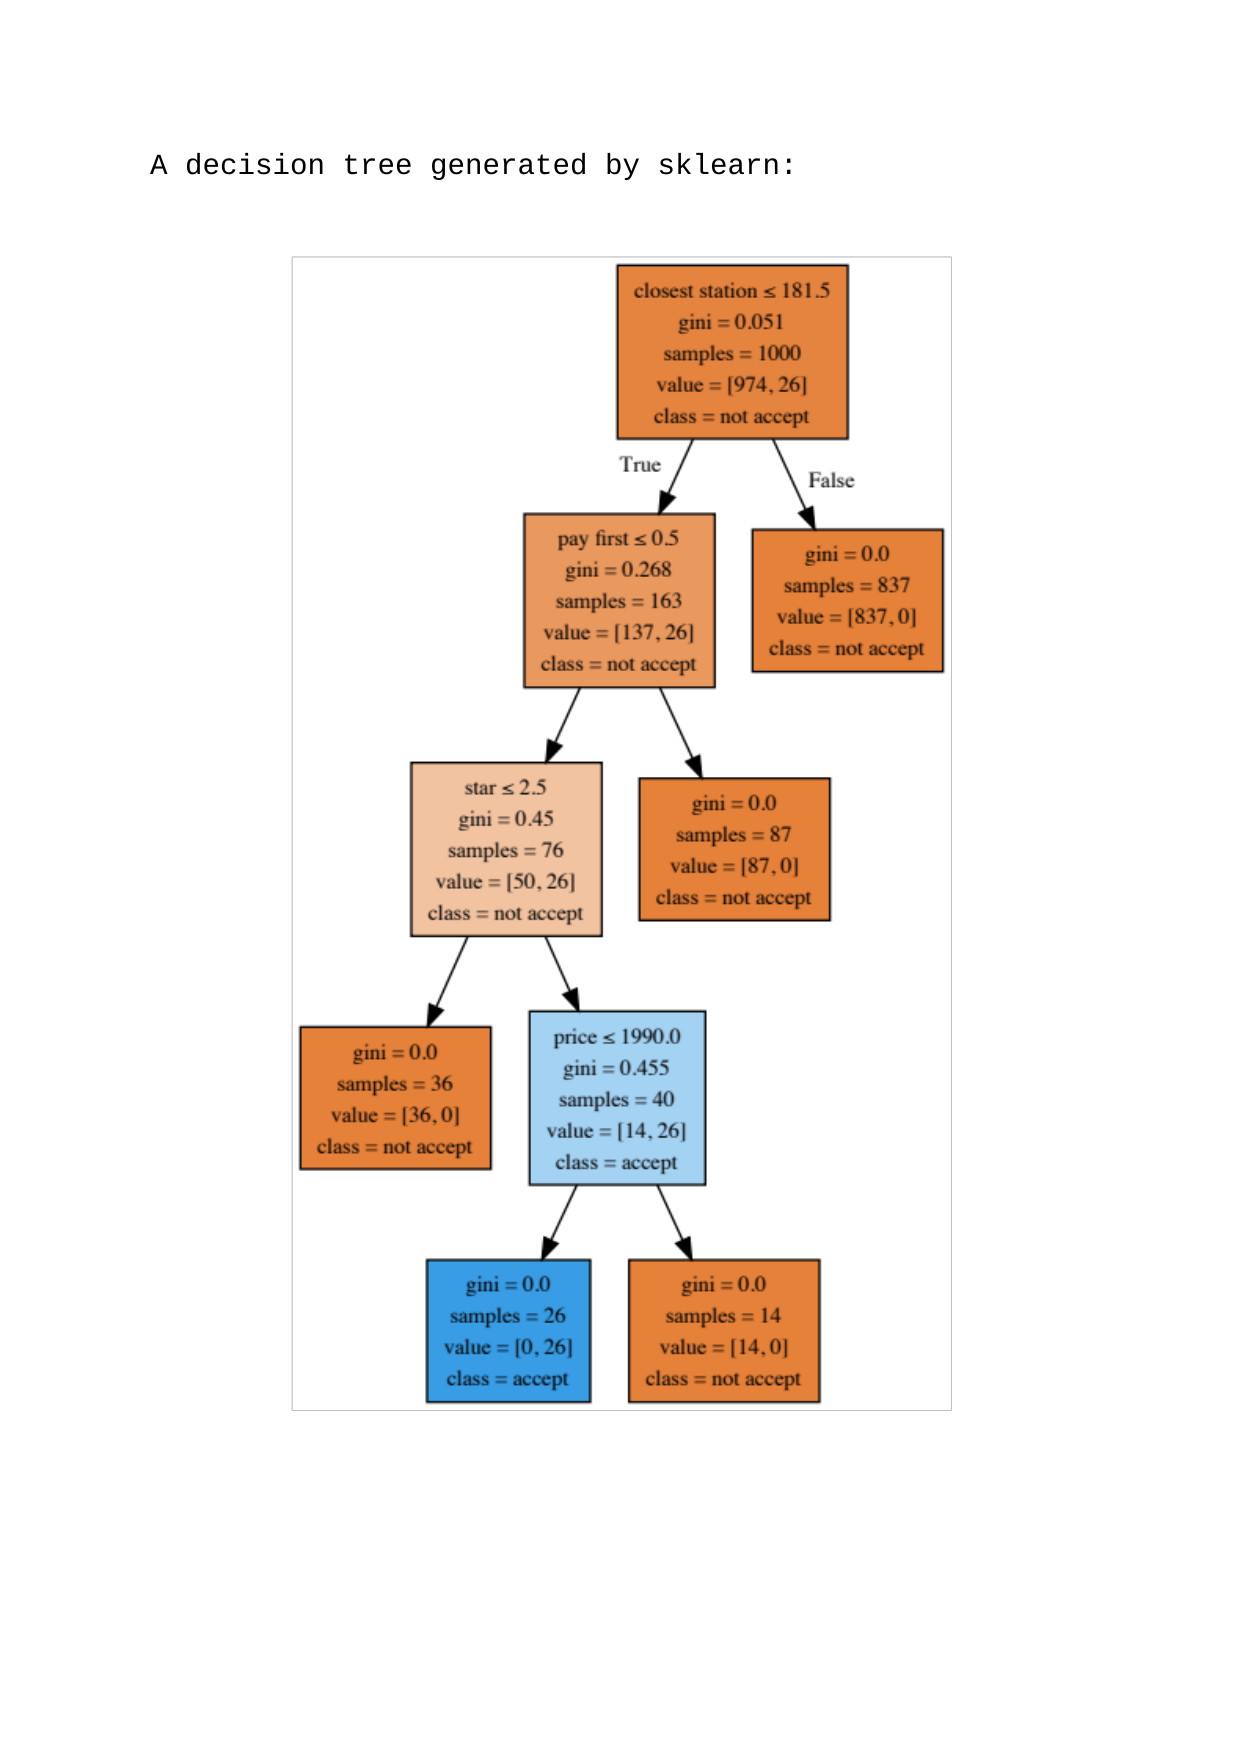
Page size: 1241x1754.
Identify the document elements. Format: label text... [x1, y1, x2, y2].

text A decision tree generated by sklearn: [150, 150, 1090, 183]
